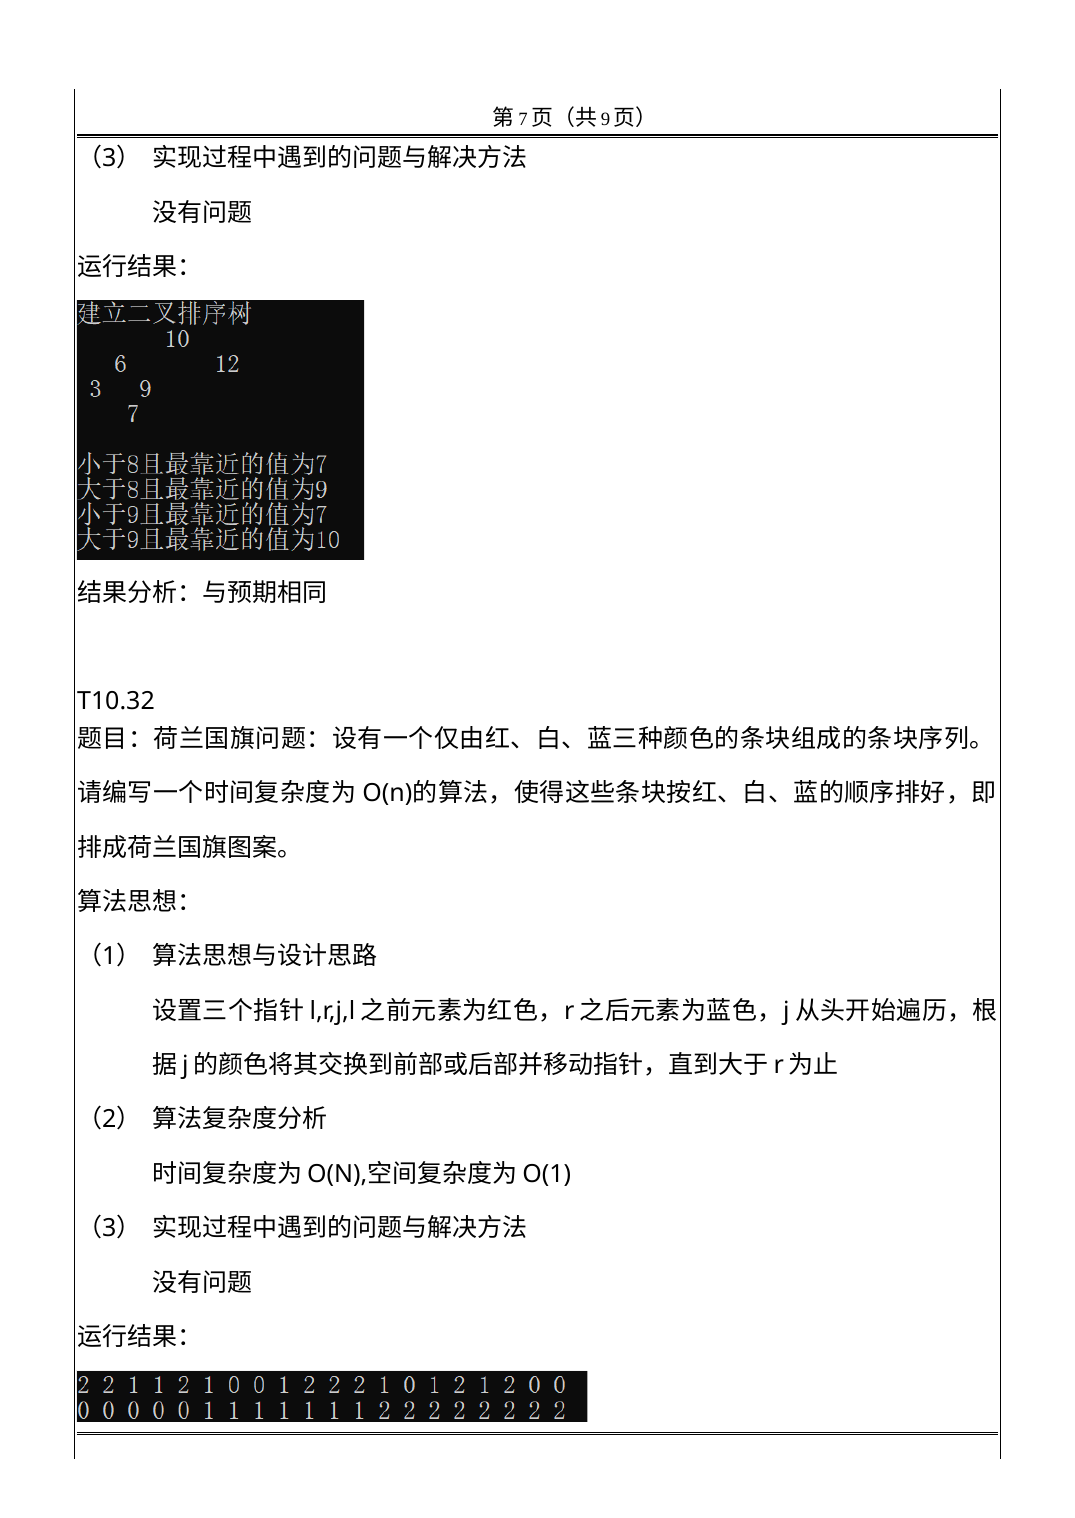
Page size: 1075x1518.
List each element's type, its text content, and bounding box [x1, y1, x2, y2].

text 运行结果： [77, 1316, 998, 1353]
text 题目：荷兰国旗问题：设有一个仅由红、白、蓝三种颜色的条块组成的条块序列。请编写一个时间复杂度为O(n)的算法，使得这些条块按红、白、蓝的顺序排好，即排成荷兰国旗图案。 [77, 718, 998, 863]
list 算法复杂度分析 [77, 1099, 998, 1135]
picture [76, 1370, 588, 1422]
text 算法思想： [77, 881, 998, 918]
list 设置三个指针l,r,j,l之前元素为红色，r之后元素为蓝色，j从头开始遍历，根据j的颜色将其交换到前部或后部并移动指针，直到大于r为止 [152, 990, 998, 1081]
picture [76, 300, 365, 560]
text 结果分析：与预期相同 [77, 572, 998, 608]
text T10.32 [77, 672, 998, 718]
list 没有问题 [152, 192, 998, 228]
list 实现过程中遇到的问题与解决方法 [77, 138, 998, 174]
text 运行结果： [77, 246, 998, 283]
list 算法思想与设计思路 [77, 936, 998, 972]
list 时间复杂度为O(N),空间复杂度为O(1) [152, 1153, 998, 1189]
list 没有问题 [152, 1262, 998, 1298]
list 实现过程中遇到的问题与解决方法 [77, 1208, 998, 1244]
